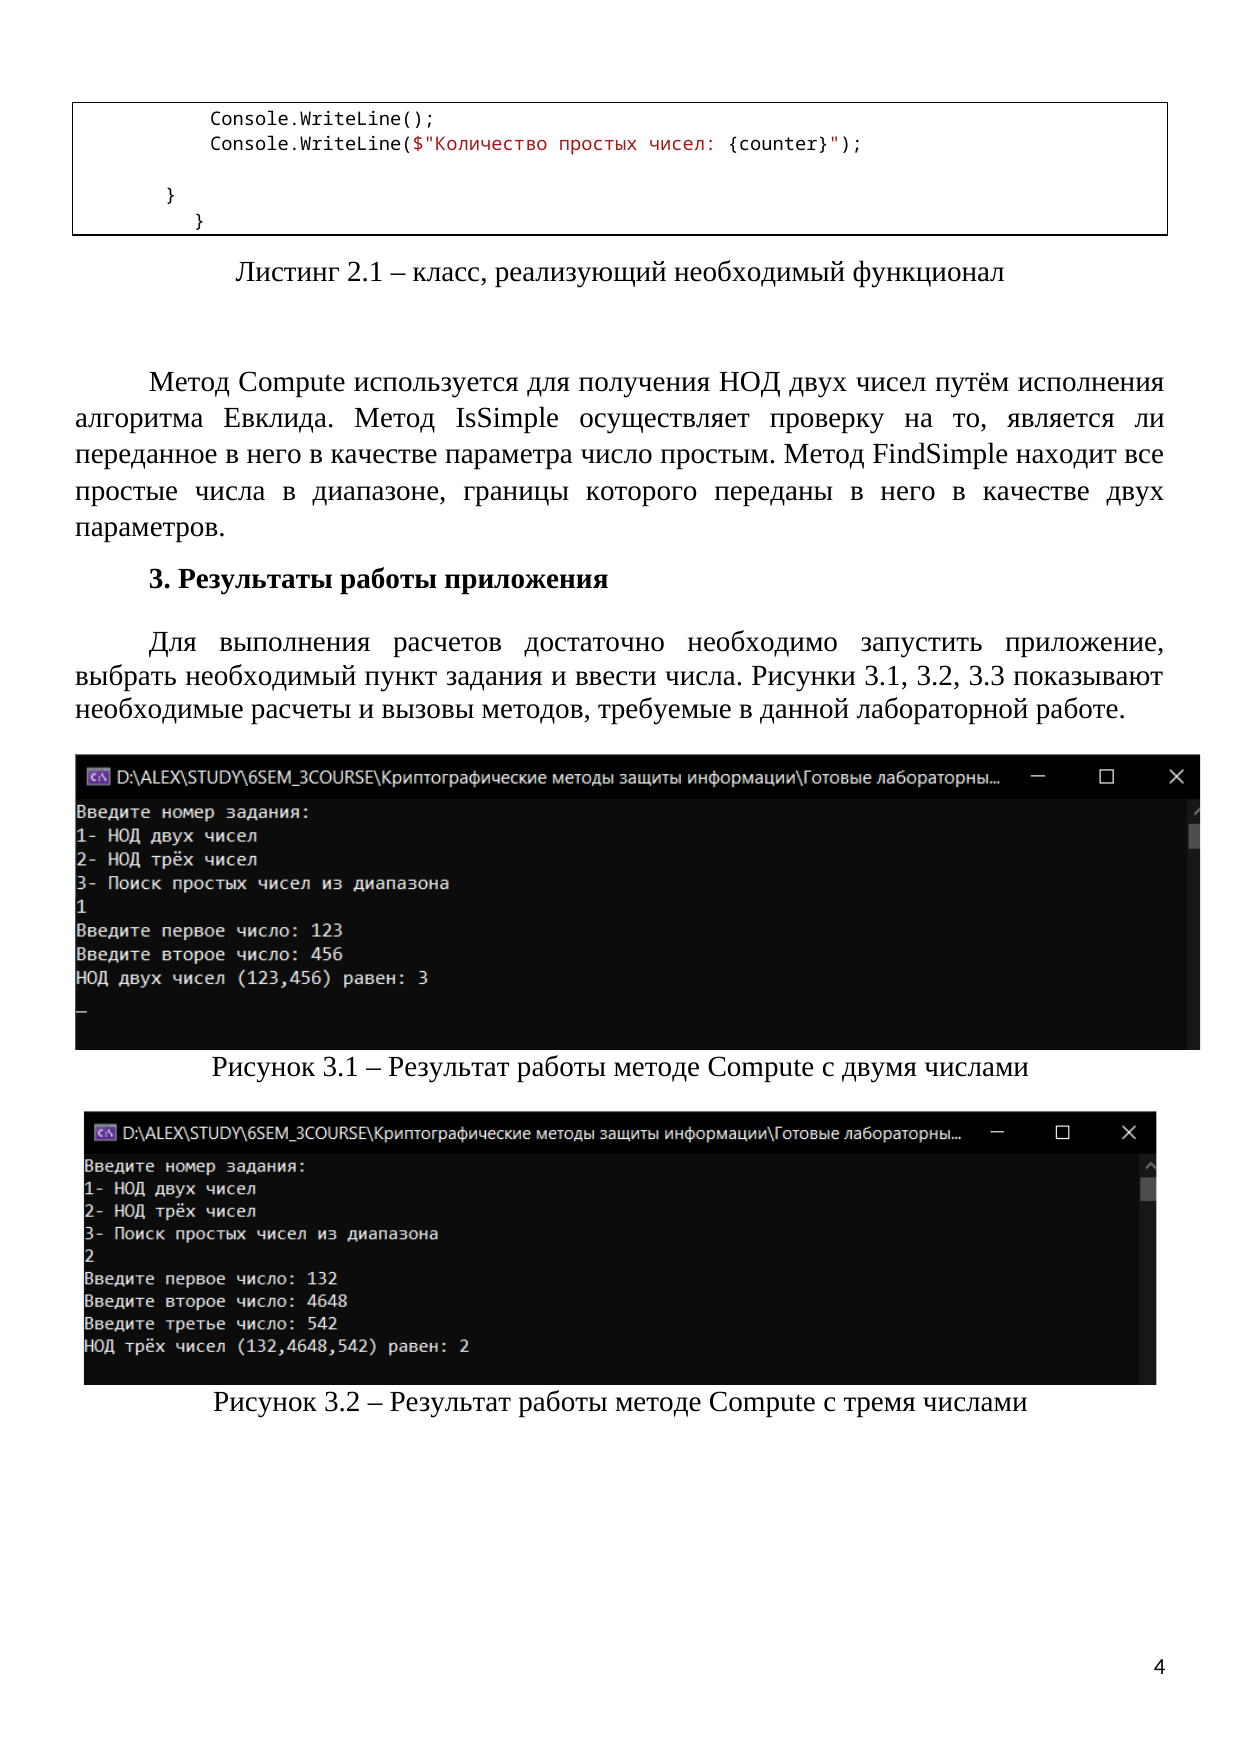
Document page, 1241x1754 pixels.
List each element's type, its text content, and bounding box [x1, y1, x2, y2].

text Рисунок 3.1 – Результат работы методе Compute с двумя числами [75, 1050, 1165, 1083]
text Рисунок 3.2 – Результат работы методе Compute с тремя числами [75, 1384, 1165, 1418]
text Console.WriteLine($"Количество простых чисел: {counter}"); [75, 130, 1165, 156]
text 3. Результаты работы приложения [75, 562, 1165, 595]
text Для выполнения расчетов достаточно необходимо запустить приложение, выбрать необходимый пункт задания и ввести числа. Рисунки 3.1, 3.2, 3.3 показывают необходимые расчеты и вызовы методов, требуемые в данной лабораторной работе. [75, 624, 1165, 725]
picture [83, 1111, 1157, 1385]
text } [75, 181, 1165, 204]
text Метод Compute используется для получения НОД двух чисел путём исполнения алгоритма Евклида. Метод IsSimple осуществляет проверку на то, является ли переданное в него в качестве параметра число простым. Метод FindSimple находит все простые числа в диапазоне, границы которого переданы в него в качестве двух параметров. [75, 364, 1165, 542]
text } [73, 204, 1167, 234]
text Console.WriteLine(); [73, 103, 1167, 130]
text Листинг 2.1 – класс, реализующий необходимый функционал [75, 254, 1165, 288]
picture [75, 754, 1201, 1050]
